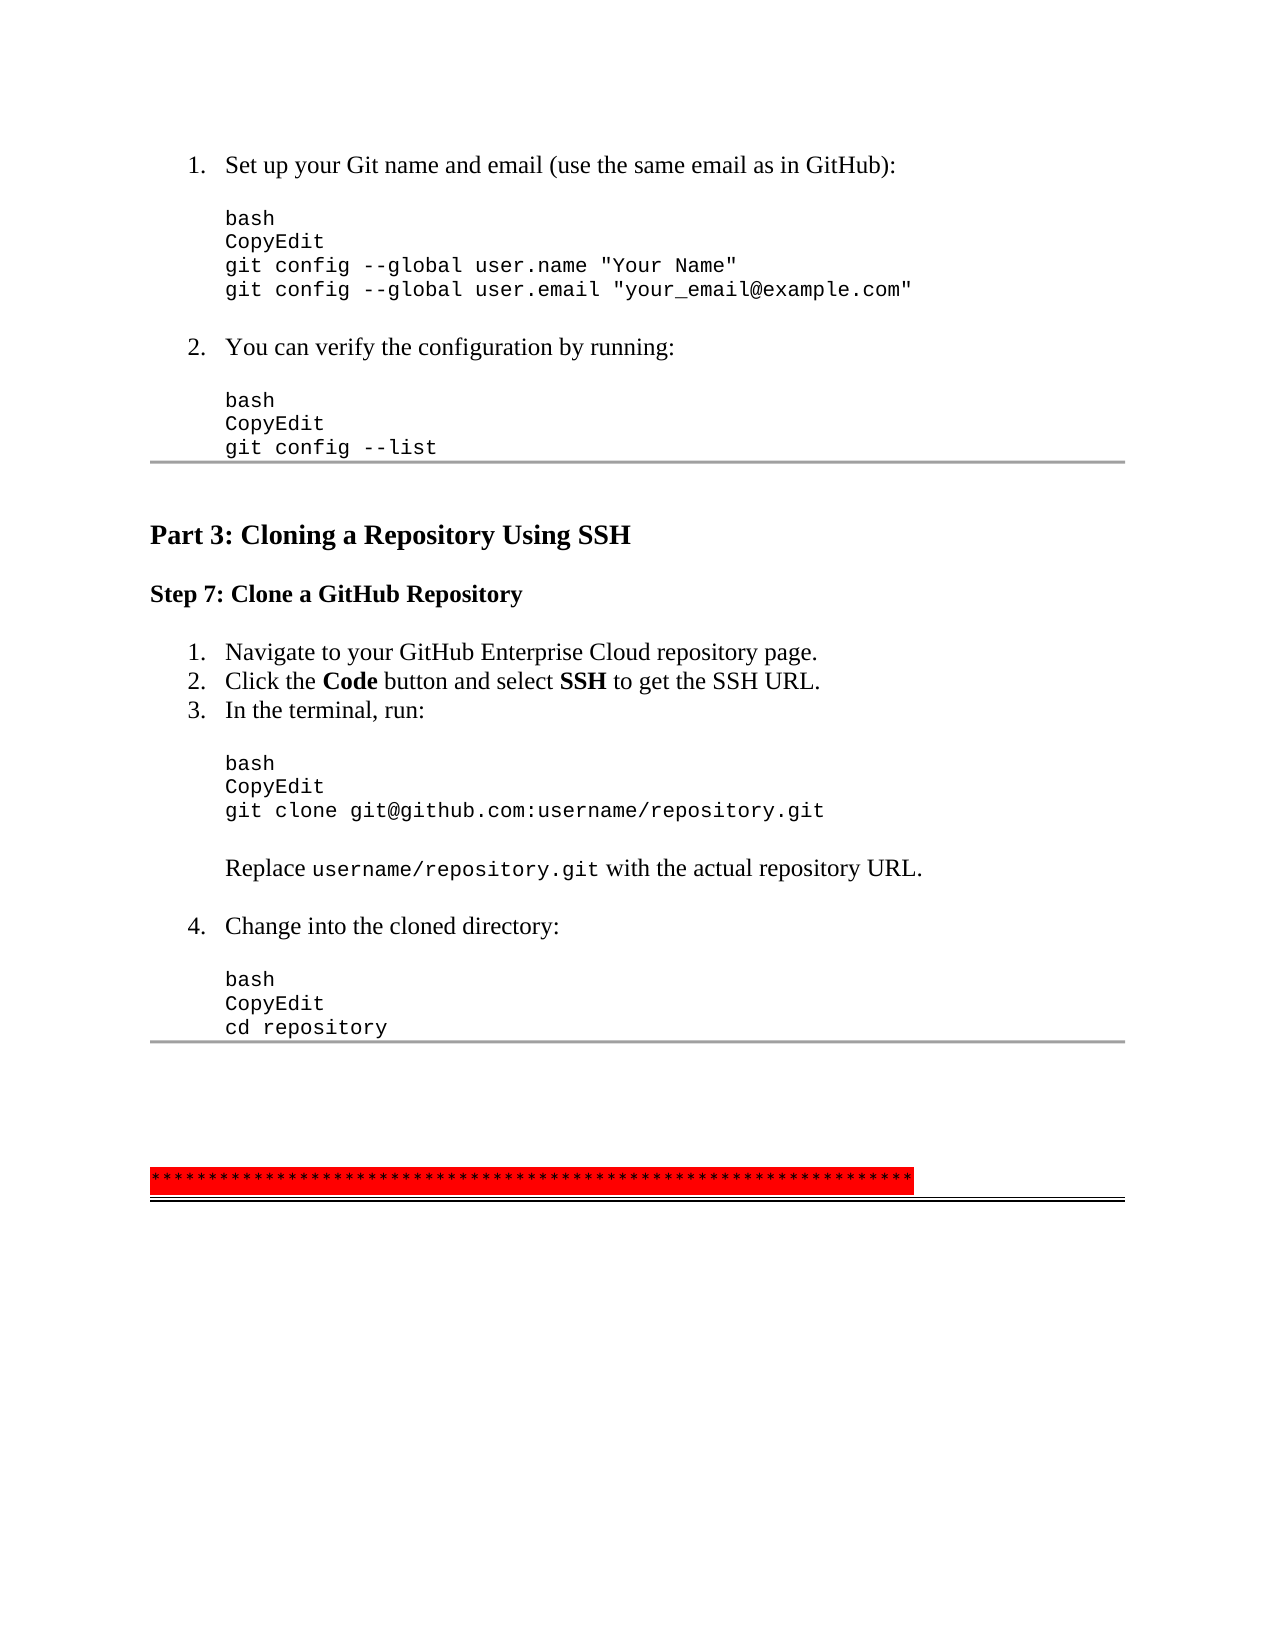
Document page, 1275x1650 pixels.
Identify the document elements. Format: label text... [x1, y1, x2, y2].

text ******************************************************************* [150, 1167, 1125, 1197]
text CopyEdit [225, 993, 1125, 1017]
text cd repository [225, 1017, 1125, 1040]
text git clone git@github.com:username/repository.git [225, 800, 1125, 823]
list You can verify the configuration by running: [187, 332, 1125, 360]
text bash [225, 753, 1125, 776]
text git config --global user.email "your_email@example.com" [225, 279, 1125, 302]
text Replace username/repository.git with the actual repository URL. [225, 853, 1125, 882]
text CopyEdit [225, 413, 1125, 437]
text bash [225, 389, 1125, 413]
list Navigate to your GitHub Enterprise Cloud repository page. [187, 637, 1125, 666]
text git config --list [225, 437, 1125, 460]
text CopyEdit [225, 776, 1125, 800]
list Click the Code button and select SSH to get the SSH URL. [187, 666, 1125, 695]
list Change into the cloned directory: [187, 911, 1125, 940]
text bash [225, 969, 1125, 993]
text git config --global user.name "Your Name" [225, 255, 1125, 279]
text Part 3: Cloning a Repository Using SSH [150, 518, 1125, 550]
text bash [225, 208, 1125, 232]
text CopyEdit [225, 232, 1125, 255]
list Set up your Git name and email (use the same email as in GitHub): [187, 150, 1125, 179]
text Step 7: Clone a GitHub Repository [150, 579, 1125, 608]
list In the terminal, run: [187, 695, 1125, 723]
